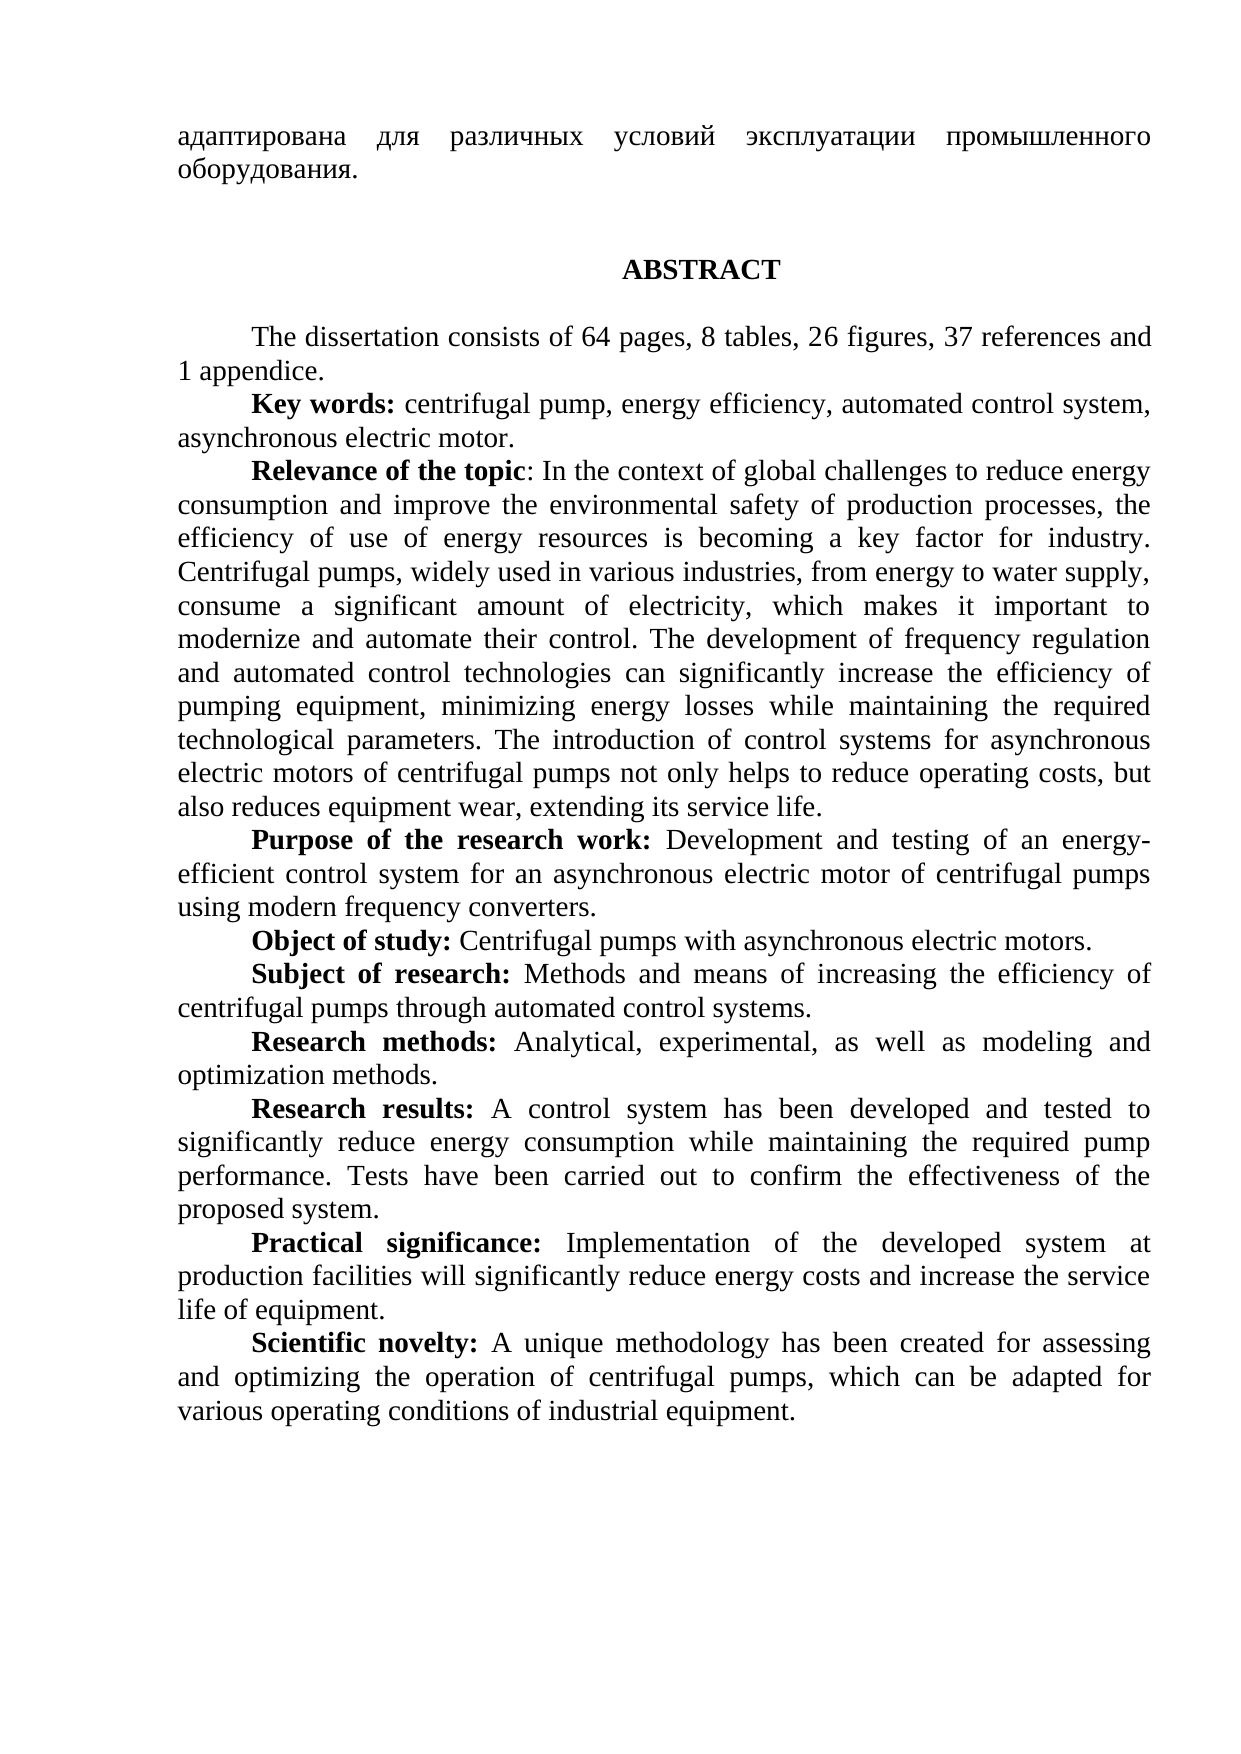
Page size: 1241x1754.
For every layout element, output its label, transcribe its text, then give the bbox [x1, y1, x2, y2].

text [177, 118, 1152, 185]
text Research methods: Analytical, experimental, as well as modeling and optimization methods. [177, 1024, 1152, 1091]
text Research results: A control system has been developed and tested to significantly reduce energy consumption while maintaining the required pump performance. Tests have been carried out to confirm the effectiveness of the proposed system. [177, 1091, 1152, 1225]
text Relevance of the topic: In the context of global challenges to reduce energy consumption and improve the environmental safety of production processes, the efficiency of use of energy resources is becoming a key factor for industry. Centrifugal pumps, widely used in various industries, from energy to water supply, consume a significant amount of electricity, which makes it important to modernize and automate their control. The development of frequency regulation and automated control technologies can significantly increase the efficiency of pumping equipment, minimizing energy losses while maintaining the required technological parameters. The introduction of control systems for asynchronous electric motors of centrifugal pumps not only helps to reduce operating costs, but also reduces equipment wear, extending its service life. [177, 453, 1152, 822]
text Scientific novelty: A unique methodology has been created for assessing and optimizing the operation of centrifugal pumps, which can be adapted for various operating conditions of industrial equipment. [177, 1326, 1152, 1426]
text Object of study: Centrifugal pumps with asynchronous electric motors. [177, 923, 1152, 957]
text Subject of research: Methods and means of increasing the efficiency of centrifugal pumps through automated control systems. [177, 957, 1152, 1024]
text Purpose of the research work: Development and testing of an energy-efficient control system for an asynchronous electric motor of centrifugal pumps using modern frequency converters. [177, 822, 1152, 923]
text ABSTRACT [177, 252, 1152, 286]
text The dissertation consists of 64 pages, 8 tables, 26 figures, 37 references and 1 appendice. [177, 319, 1152, 386]
text Practical significance: Implementation of the developed system at production facilities will significantly reduce energy costs and increase the service life of equipment. [177, 1225, 1152, 1326]
text Key words: centrifugal pump, energy efficiency, automated control system, asynchronous electric motor. [177, 386, 1152, 453]
